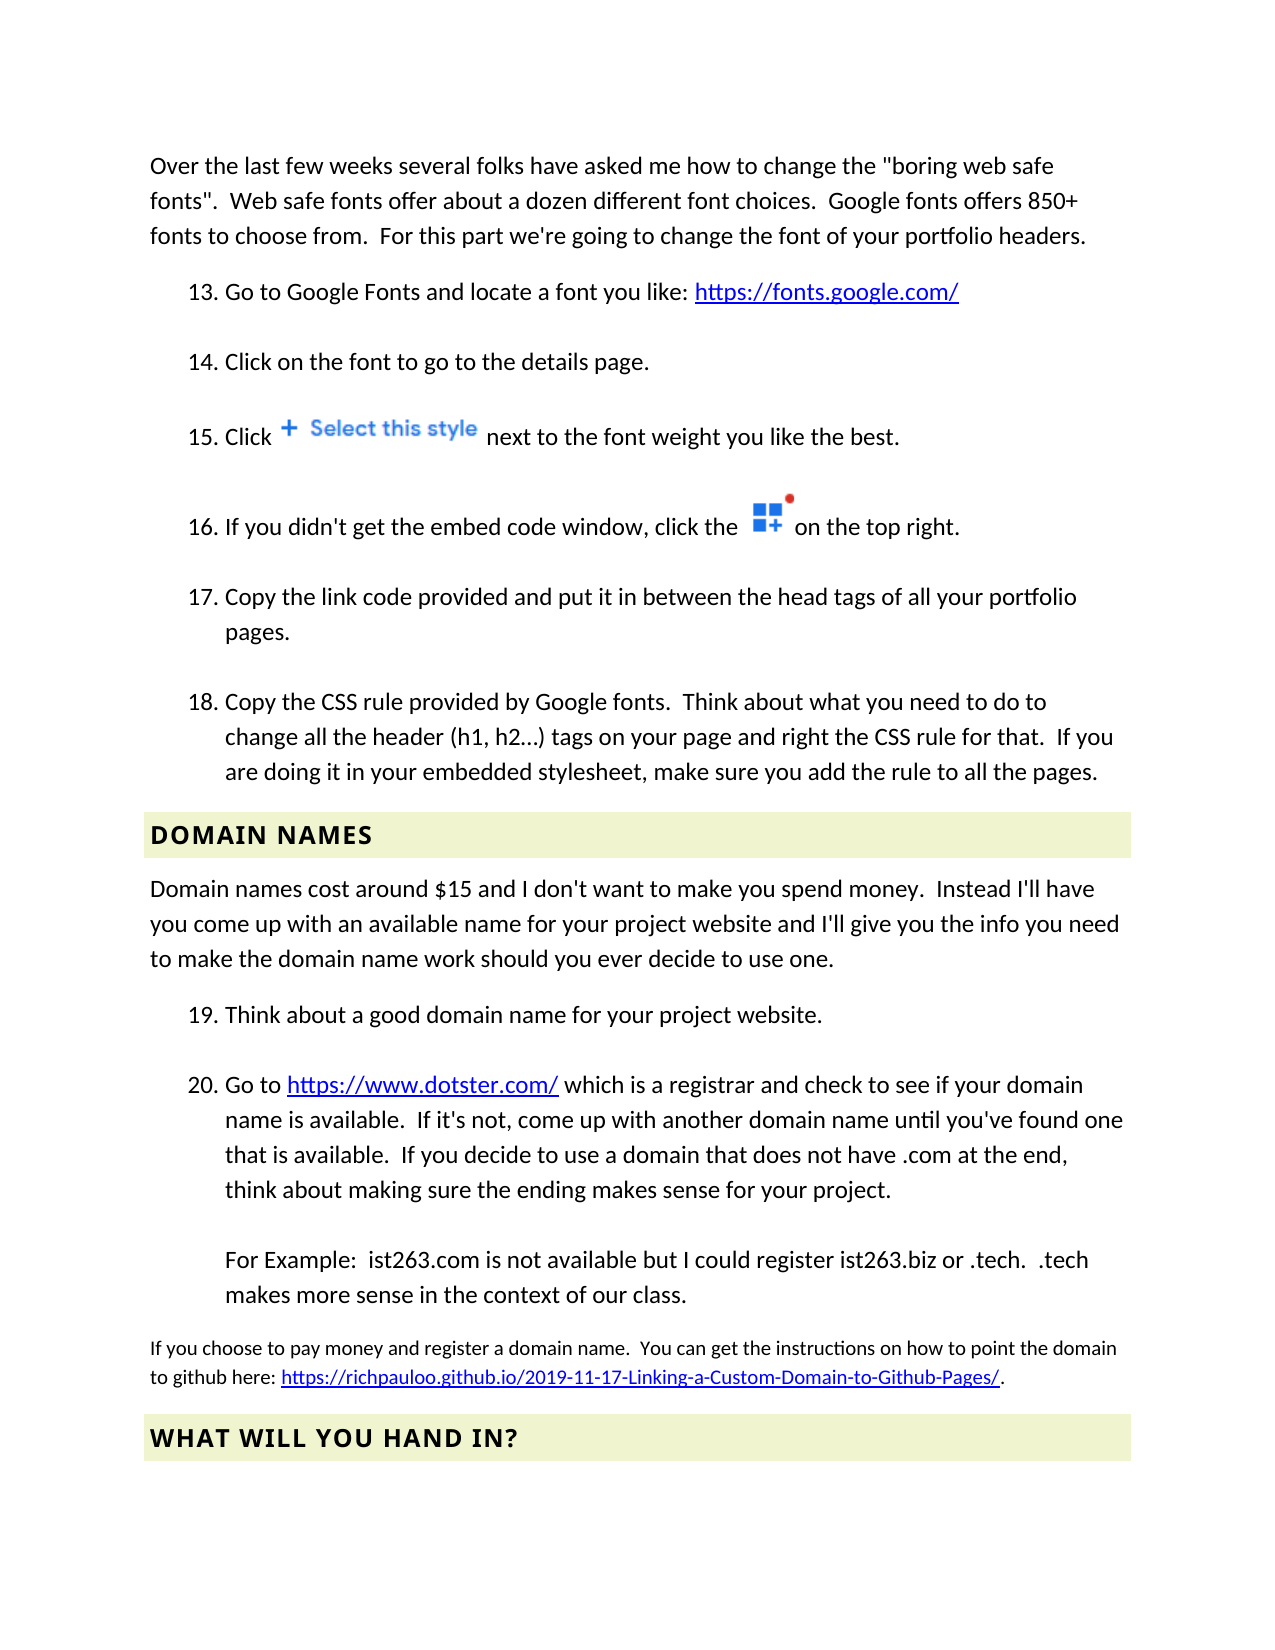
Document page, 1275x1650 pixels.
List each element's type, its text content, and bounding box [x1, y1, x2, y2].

text Domain names cost around $15 and I don't want to make you spend money. Instead I'll have you come up with an available name for your project website and I'll give you the info you need to make the domain name work should you ever decide to use one. [150, 874, 1125, 974]
list Copy the CSS rule provided by Google fonts. Think about what you need to do to change all the header (h1, h2…) tags on your page and right the CSS rule for that. If you are doing it in your embedded stylesheet, make sure you add the rule to all the pages. [187, 686, 1125, 786]
list Think about a good domain name for your project website. [187, 999, 1125, 1065]
subtitle What will You hand IN? [150, 1421, 1125, 1455]
text Over the last few weeks several folks have asked me how to change the "boring web safe fonts". Web safe fonts offer about a dozen different font choices. Google fonts offers 850+ fonts to choose from. For this part we're going to change the font of your portfolio headers. [150, 150, 1125, 251]
list Go to https://www.dotster.com/ which is a registrar and check to see if your domain name is available. If it's not, come up with another domain name until you've found one that is available. If you decide to use a domain that does not have .com at the end, think about making sure the ending makes sense for your project. For Example: ist263.com is not available but I could register ist263.biz or .tech. .tech makes more sense in the context of our class. [187, 1069, 1125, 1310]
picture [277, 415, 481, 446]
picture [744, 491, 795, 535]
list Go to Google Fonts and locate a font you like: https://fonts.google.com/ [187, 276, 1125, 341]
list Copy the link code provided and put it in between the head tags of all your portfolio pages. [187, 581, 1125, 681]
subtitle Domain Names [150, 818, 1125, 852]
list If you didn't get the embed code window, click the on the top right. [187, 491, 1125, 576]
text If you choose to pay money and register a domain name. You can get the instructions on how to point the domain to github here: https://richpauloo.github.io/2019-11-17-Linking-a-Custom-Domain-to-Github-Pages/. [150, 1335, 1125, 1390]
list Click next to the font weight you like the best. [187, 416, 1125, 487]
list Click on the font to go to the details page. [187, 346, 1125, 411]
